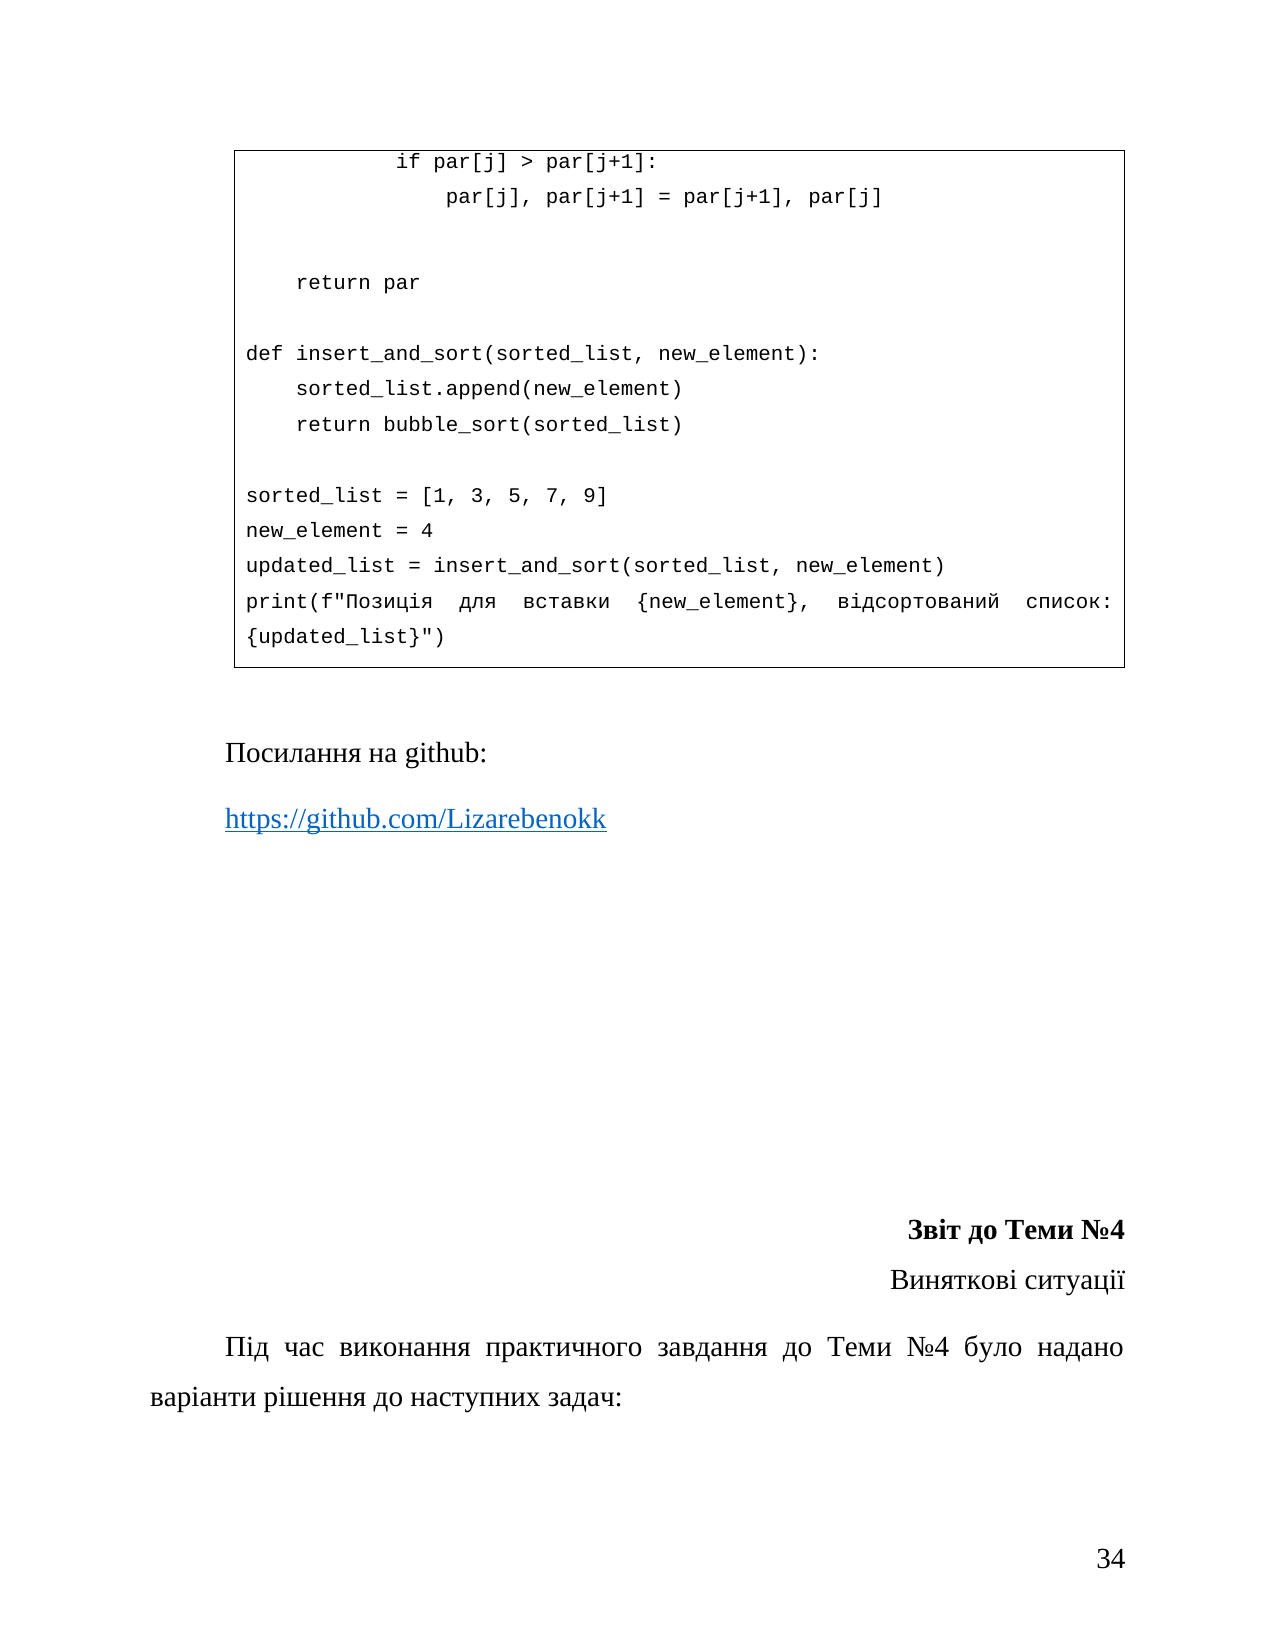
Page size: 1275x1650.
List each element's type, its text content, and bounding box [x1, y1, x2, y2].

text Під час виконання практичного завдання до Теми №4 було надано варіанти рішення до наступних задач: [150, 1329, 1125, 1413]
text Посилання на github: [150, 735, 1125, 768]
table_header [235, 151, 1124, 667]
text https://github.com/Lizarebenokk [150, 802, 1125, 835]
text Виняткові ситуації [150, 1262, 1125, 1296]
subtitle Звіт до Теми №4 [150, 1212, 1125, 1245]
